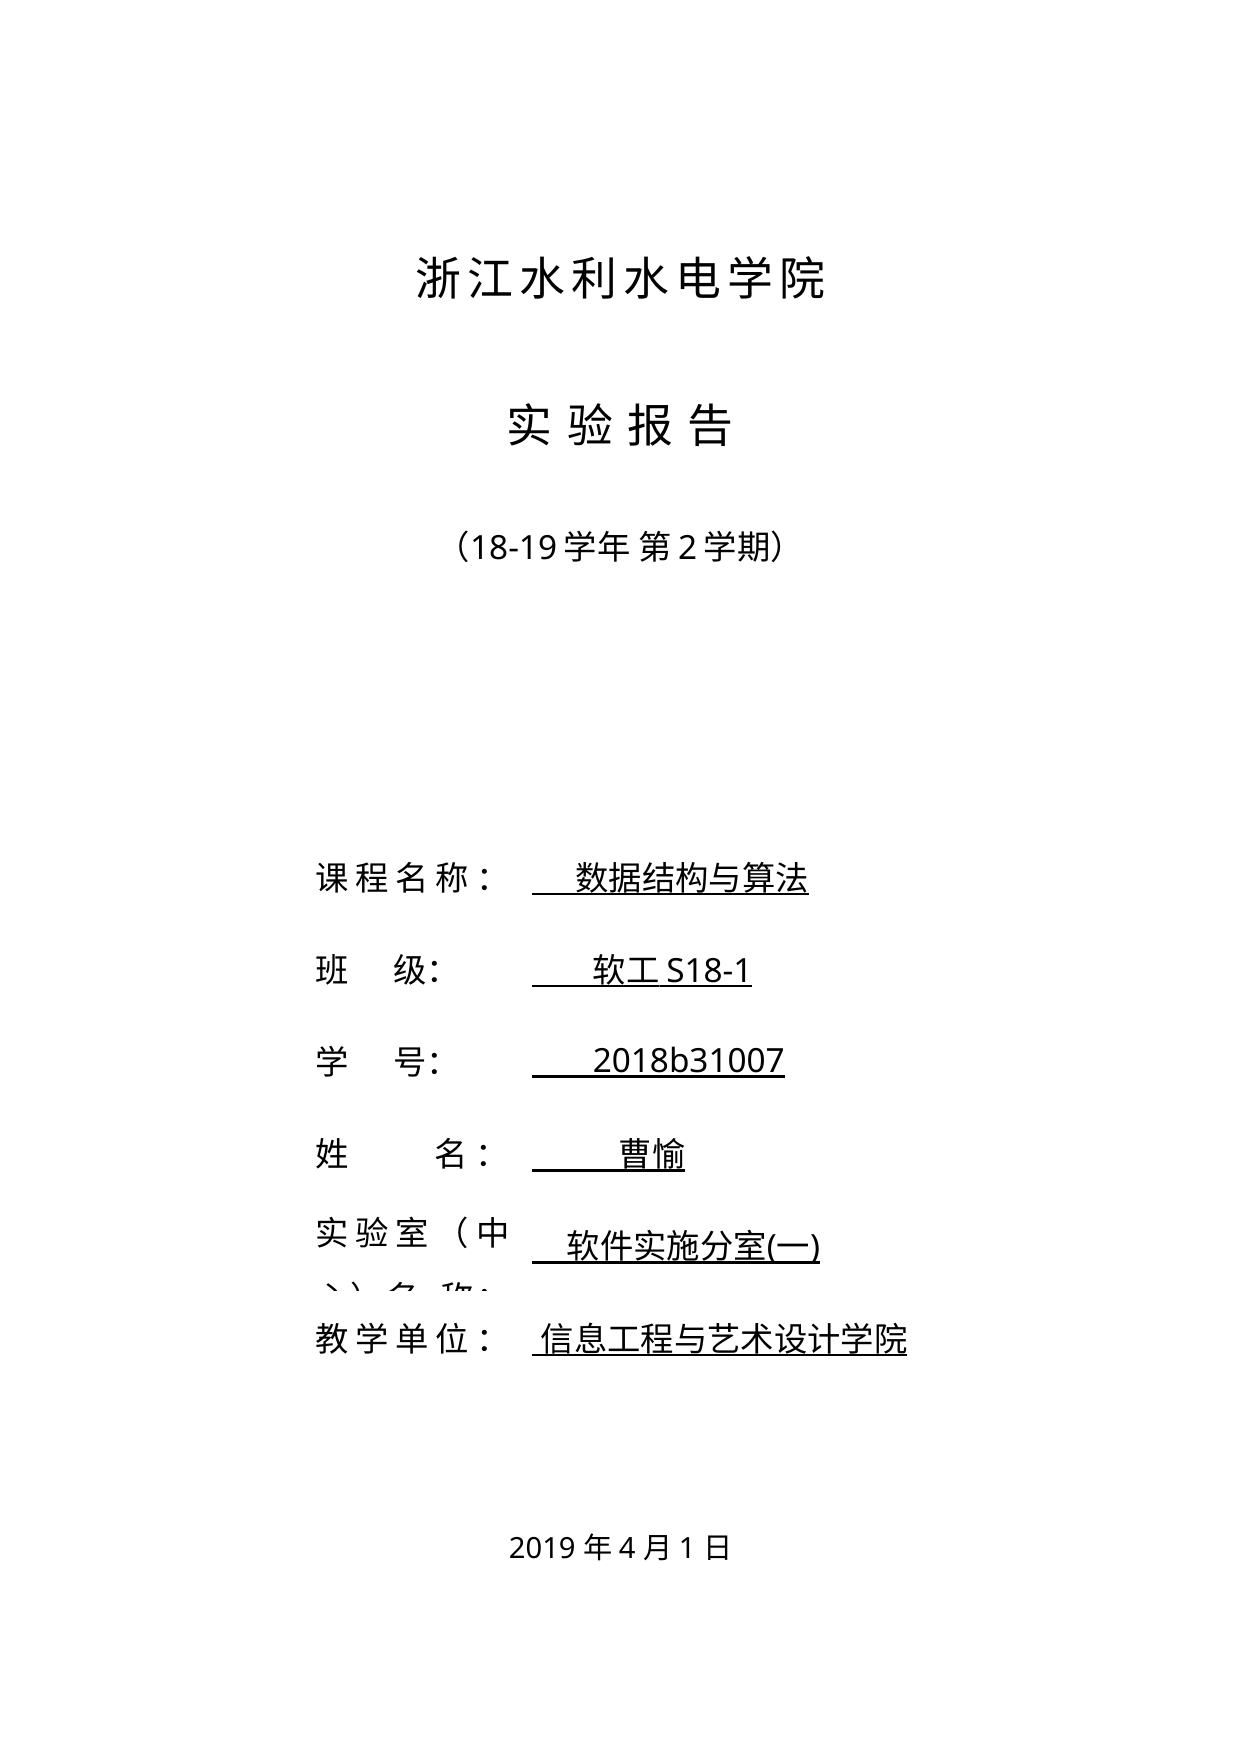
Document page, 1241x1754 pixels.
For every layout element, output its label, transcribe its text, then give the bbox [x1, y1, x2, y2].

table_cell 班 级： [304, 922, 521, 1014]
table_header 数据结构与算法 [521, 829, 937, 922]
table_cell 2018b31007 [521, 1014, 937, 1106]
text 2019 年 4 月 1 日 [148, 1513, 1092, 1578]
text （18-19学年 第2学期） [148, 521, 1092, 569]
text 浙江水利水电学院 [148, 227, 1092, 324]
table_cell 学 号： [304, 1014, 521, 1106]
table_cell 教学单位： [304, 1291, 521, 1383]
table_cell 信息工程与艺术设计学院 [521, 1291, 937, 1383]
table_cell 曹愉 [521, 1106, 937, 1198]
table_cell 姓 名： [304, 1106, 521, 1198]
table_header 课程名称： [304, 829, 521, 922]
text 实验报告 [148, 389, 1092, 456]
table_cell 实验室（中心）名 称： [304, 1199, 521, 1291]
table_cell 软工S18-1 [521, 922, 937, 1014]
table_cell 软件实施分室(一) [521, 1199, 937, 1291]
